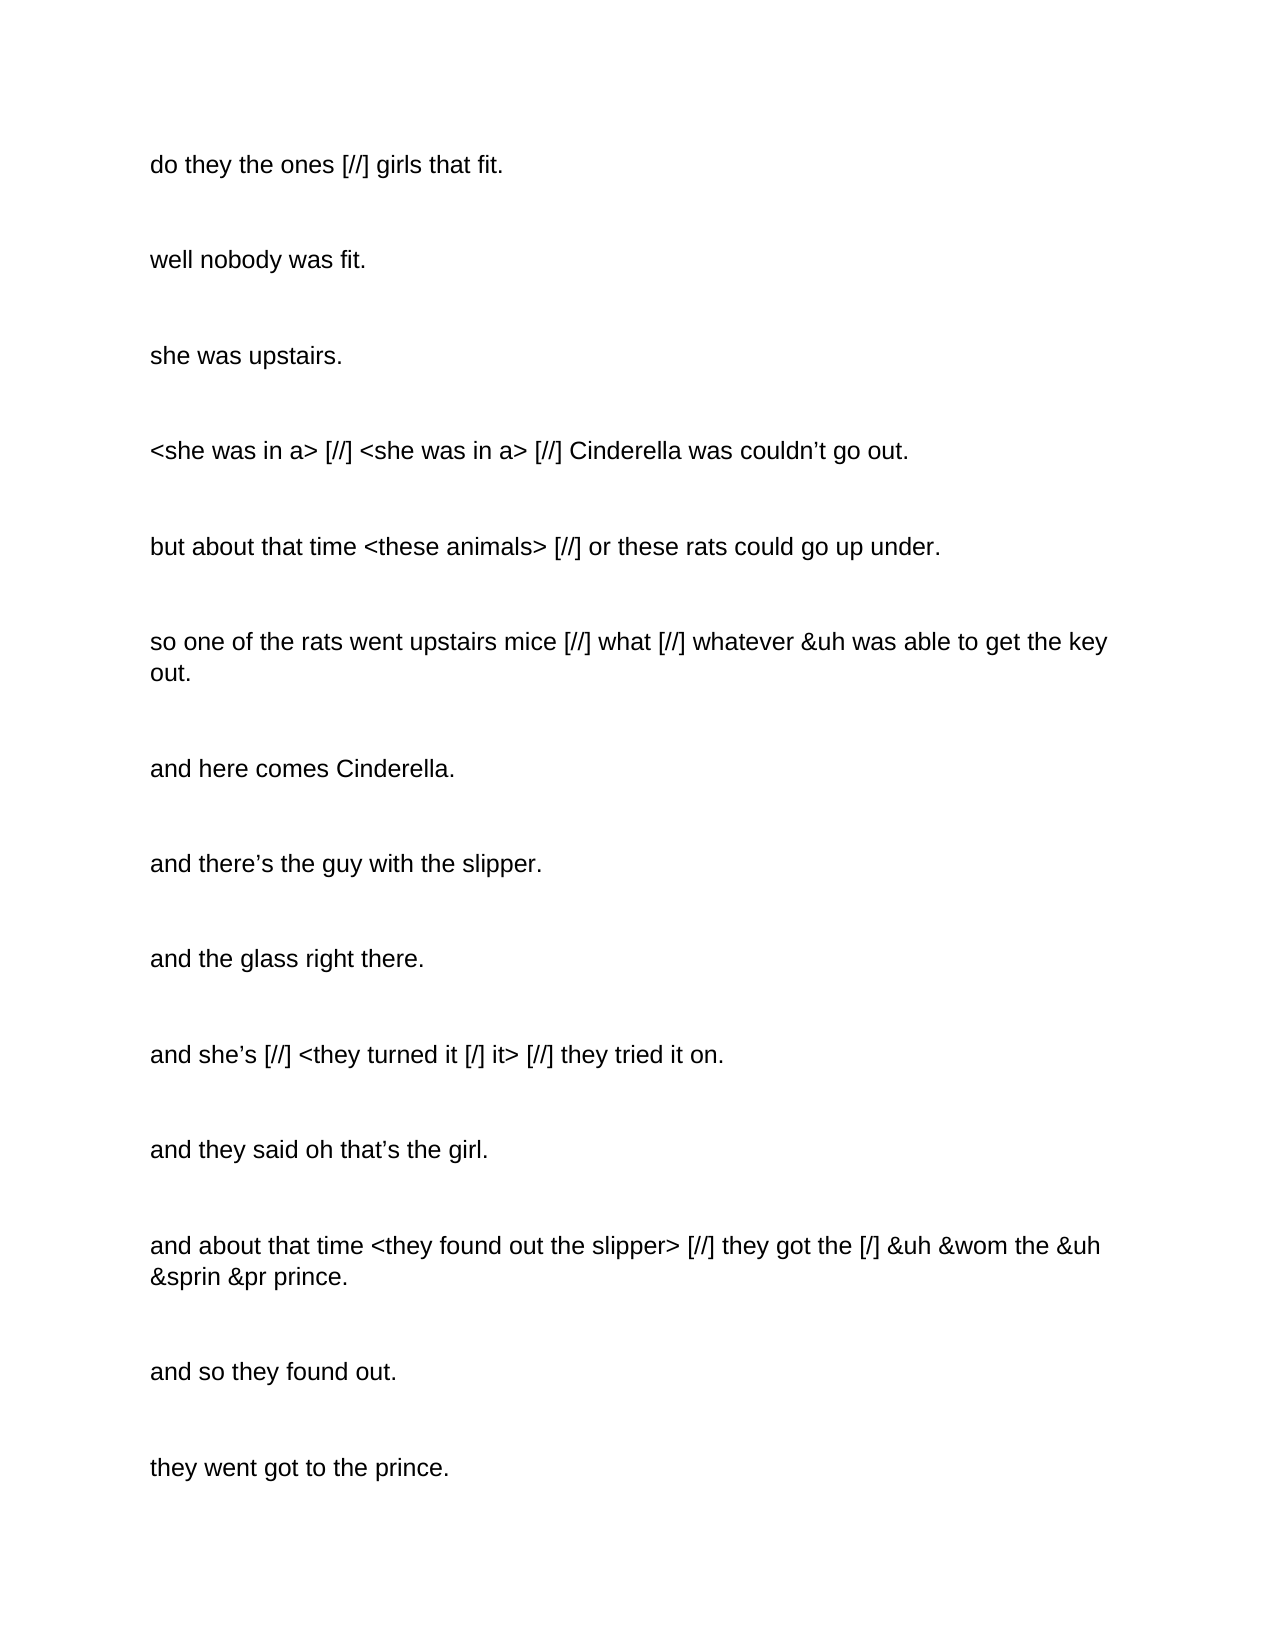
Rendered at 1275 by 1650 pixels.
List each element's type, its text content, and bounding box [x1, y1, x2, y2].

text and they said oh that’s the girl. [150, 1135, 1125, 1164]
text do they the ones [//] girls that fit. [150, 150, 1125, 179]
text <she was in a> [//] <she was in a> [//] Cinderella was couldn’t go out. [150, 436, 1125, 465]
text and about that time <they found out the slipper> [//] they got the [/] &uh &wom the &uh &sprin &pr prince. [150, 1231, 1125, 1290]
text well nobody was fit. [150, 245, 1125, 274]
text and the glass right there. [150, 944, 1125, 973]
text they went got to the prince. [150, 1452, 1125, 1481]
text and here comes Cinderella. [150, 753, 1125, 782]
text and there’s the guy with the slipper. [150, 849, 1125, 878]
text and so they found out. [150, 1357, 1125, 1386]
text and she’s [//] <they turned it [/] it> [//] they tried it on. [150, 1040, 1125, 1068]
text she was upstairs. [150, 341, 1125, 369]
text so one of the rats went upstairs mice [//] what [//] whatever &uh was able to get the key out. [150, 627, 1125, 687]
text but about that time <these animals> [//] or these rats could go up under. [150, 532, 1125, 560]
